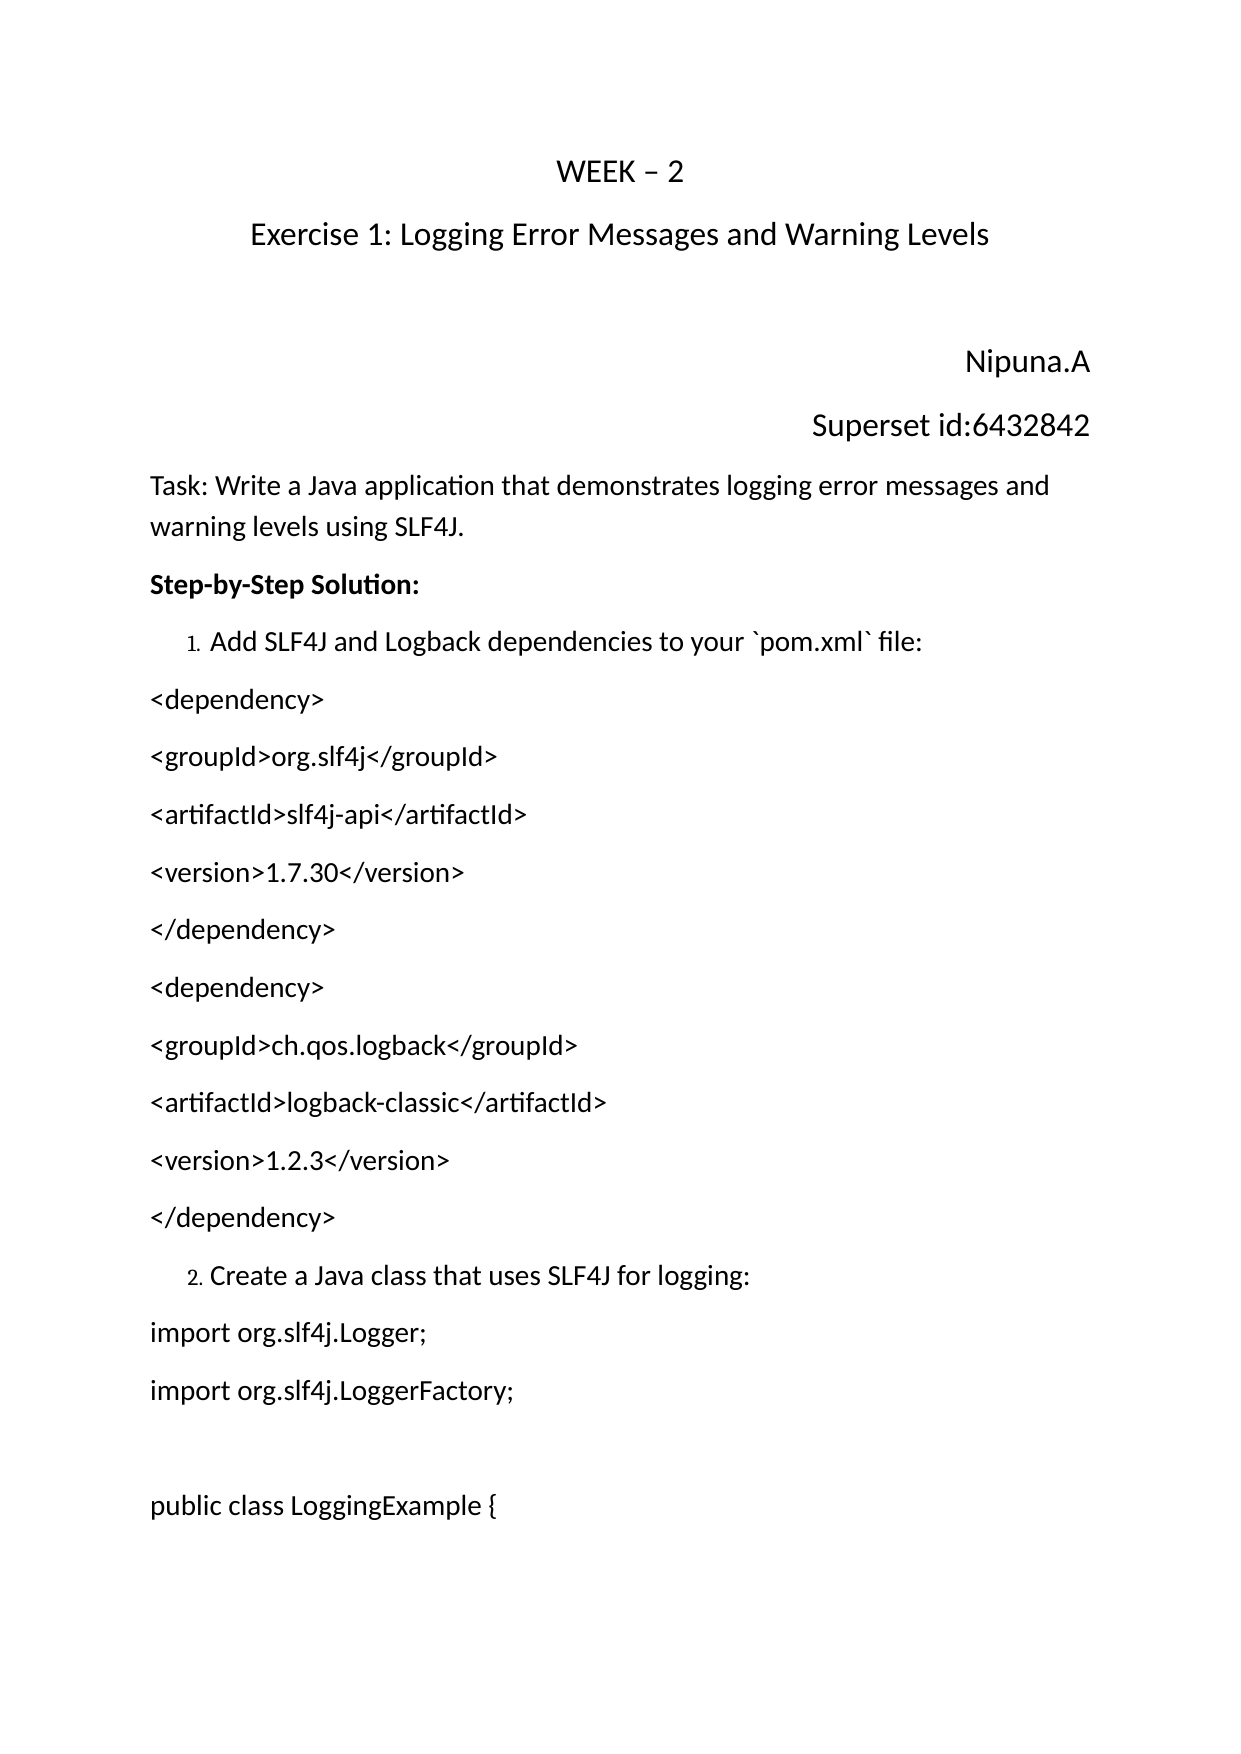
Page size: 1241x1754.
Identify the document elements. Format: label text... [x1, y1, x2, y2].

text <groupId>ch.qos.logback</groupId> [150, 1027, 1090, 1062]
text </dependency> [150, 1199, 1090, 1235]
text <dependency> [150, 969, 1090, 1004]
text WEEK – 2 [150, 150, 1090, 191]
text import org.slf4j.Logger; [150, 1314, 1090, 1350]
text Exercise 1: Logging Error Messages and Warning Levels [150, 213, 1090, 254]
text public class LoggingExample { [150, 1487, 1090, 1523]
text <version>1.2.3</version> [150, 1142, 1090, 1177]
text Superset id:6432842 [150, 404, 1090, 444]
text <artifactId>slf4j-api</artifactId> [150, 796, 1090, 832]
text Step-by-Step Solution: [150, 566, 1090, 601]
text <dependency> [150, 681, 1090, 717]
text Nipuna.A [150, 340, 1090, 381]
text <groupId>org.slf4j</groupId> [150, 738, 1090, 774]
list Create a Java class that uses SLF4J for logging: [187, 1257, 1090, 1293]
text import org.slf4j.LoggerFactory; [150, 1372, 1090, 1408]
text <artifactId>logback-classic</artifactId> [150, 1084, 1090, 1120]
list Add SLF4J and Logback dependencies to your `pom.xml` file: [187, 623, 1090, 659]
text Task: Write a Java application that demonstrates logging error messages and warning levels using SLF4J. [150, 467, 1090, 544]
text <version>1.7.30</version> [150, 854, 1090, 889]
text </dependency> [150, 911, 1090, 947]
